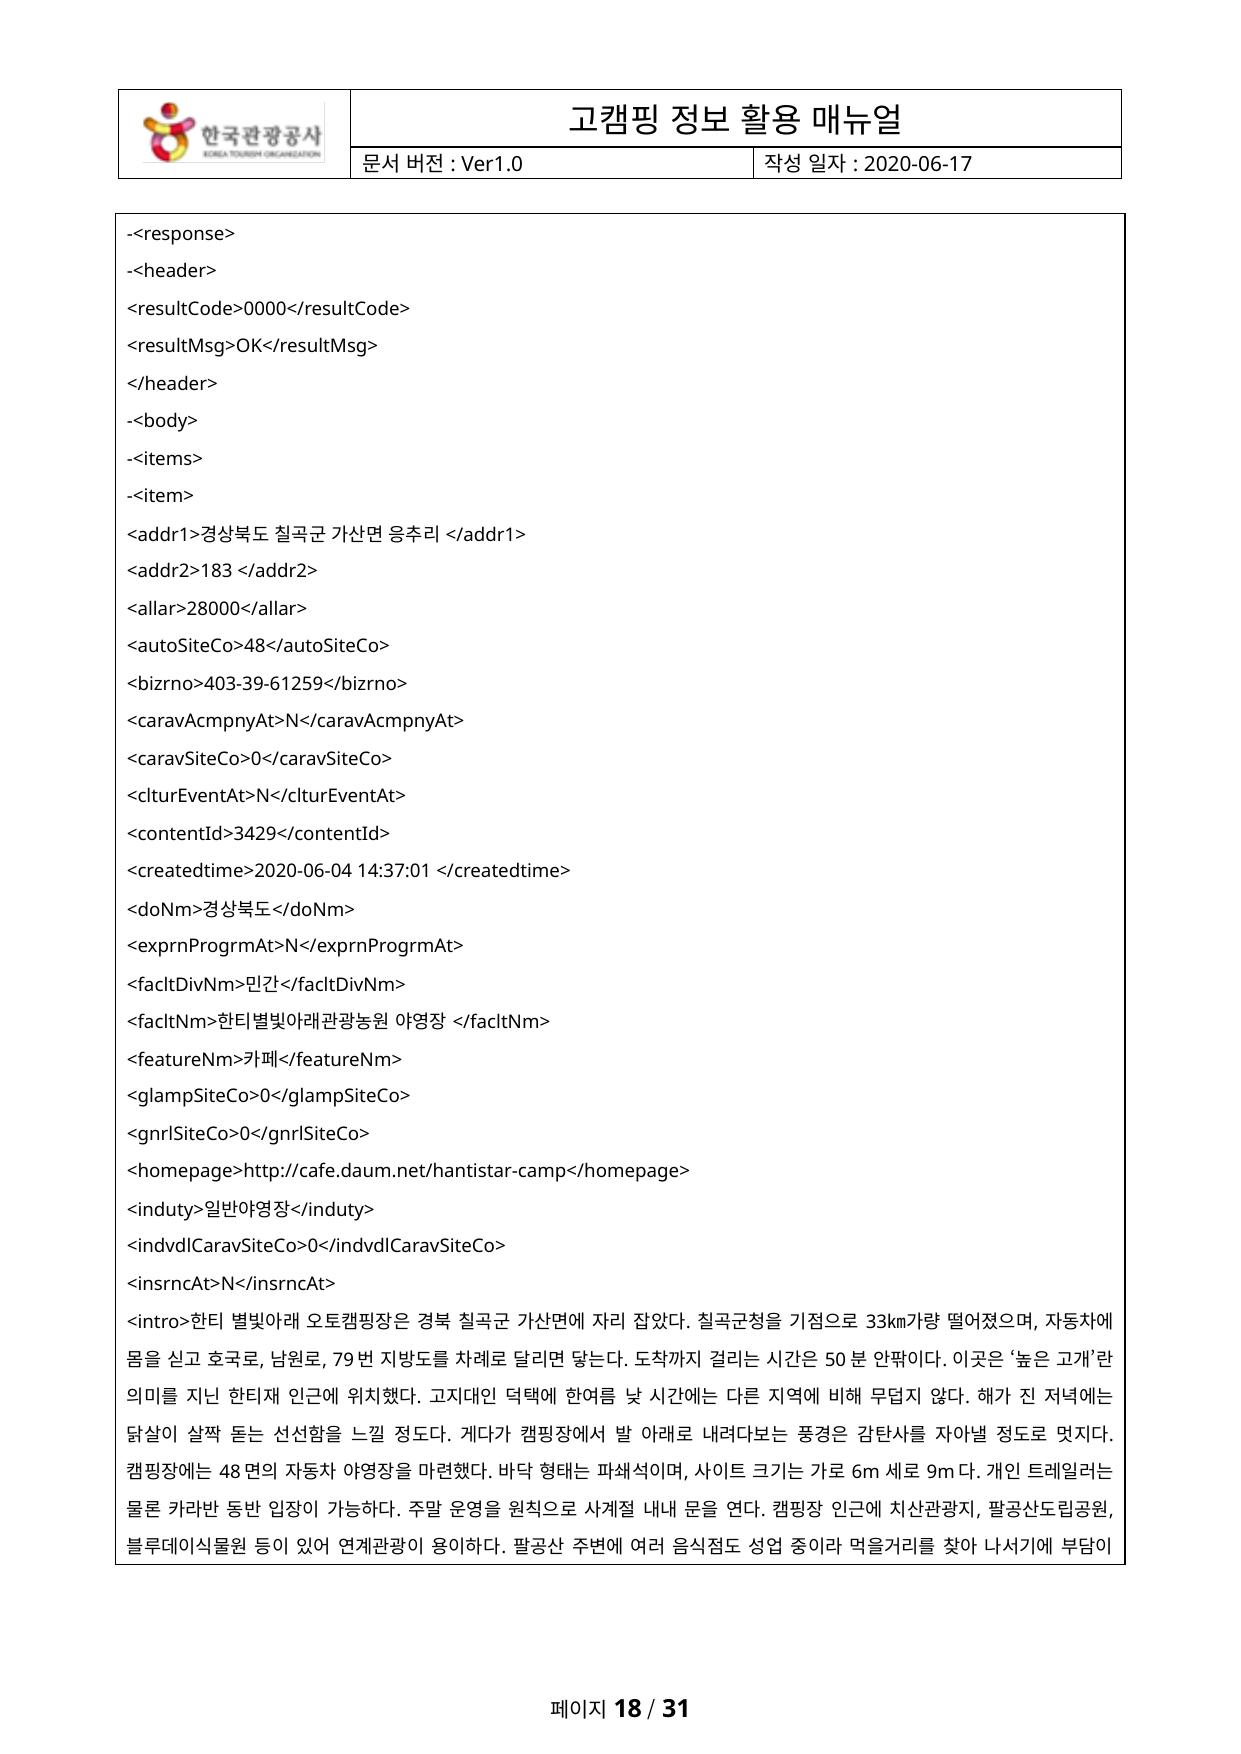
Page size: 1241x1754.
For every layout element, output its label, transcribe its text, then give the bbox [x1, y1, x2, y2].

picture [142, 102, 327, 165]
